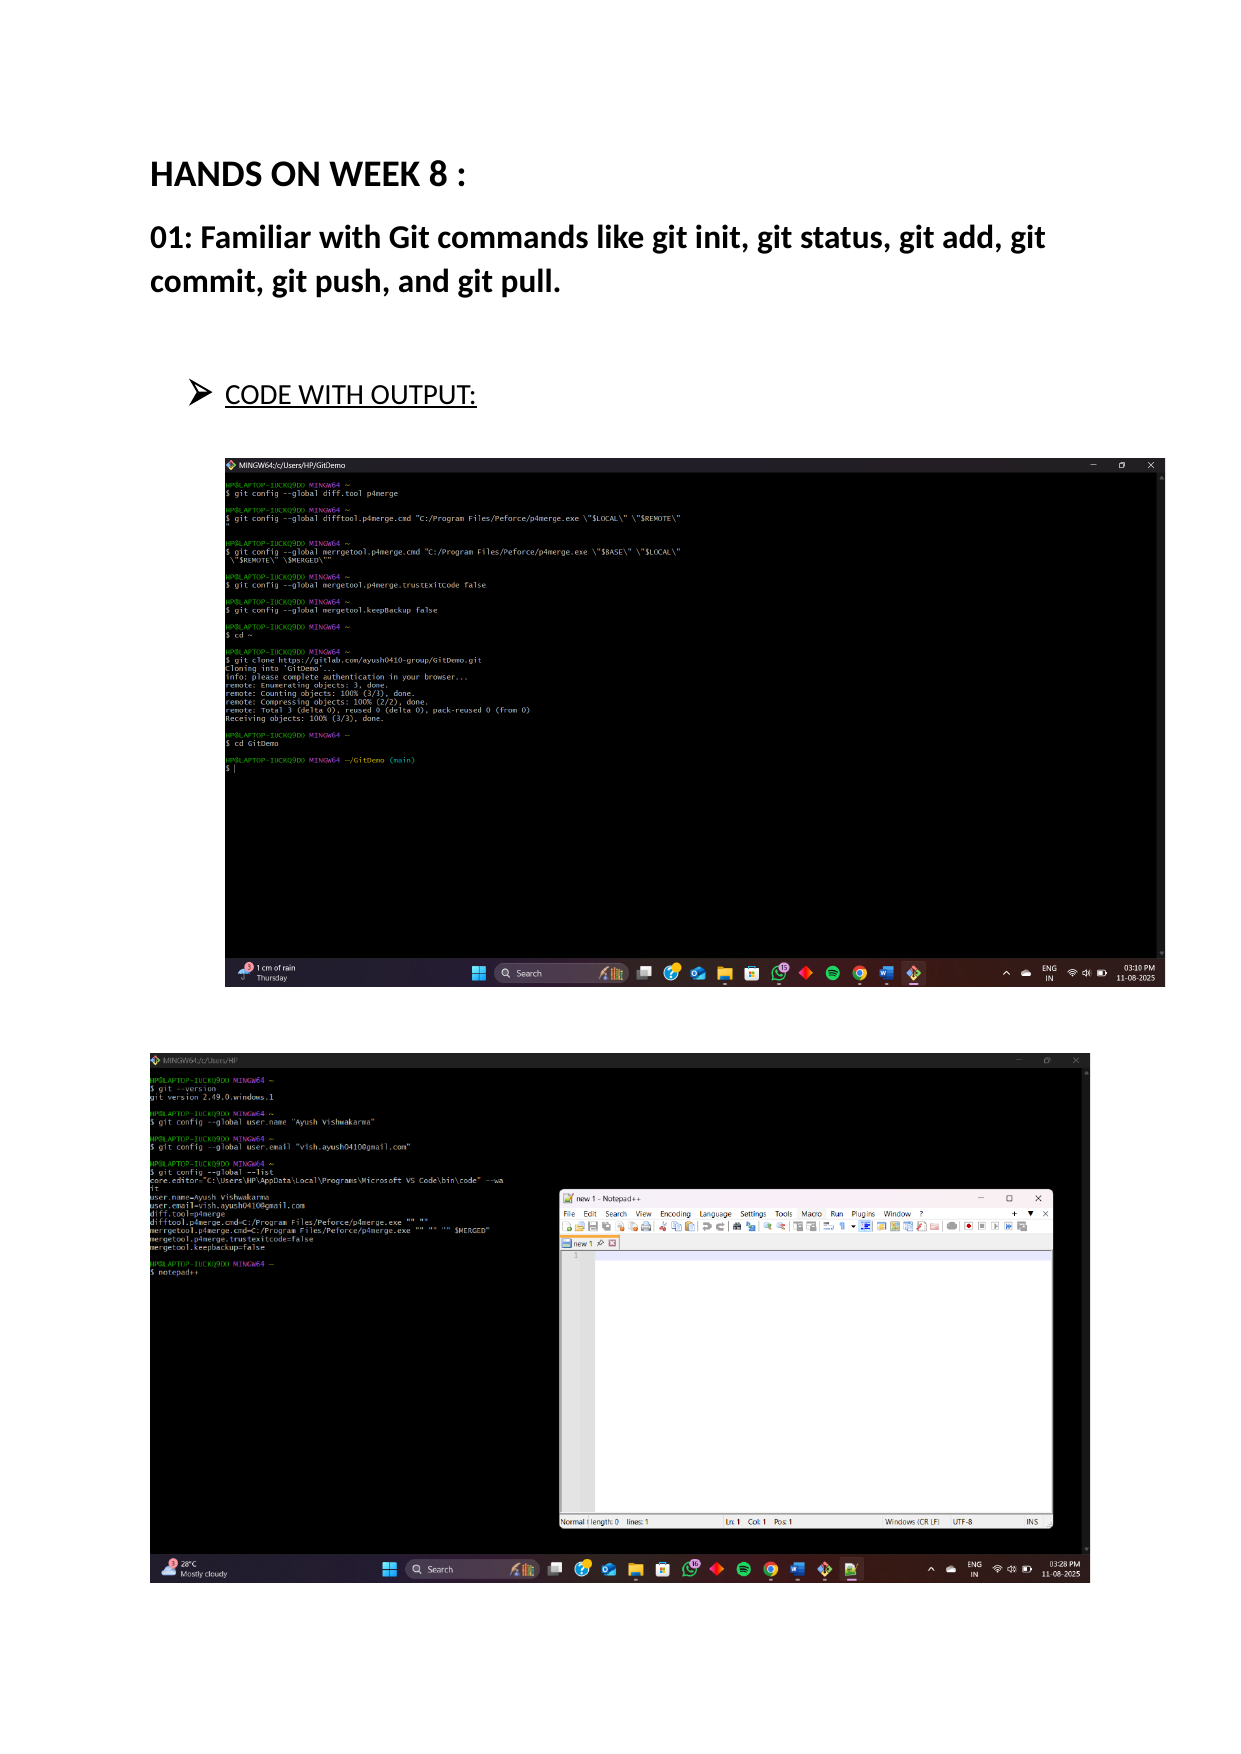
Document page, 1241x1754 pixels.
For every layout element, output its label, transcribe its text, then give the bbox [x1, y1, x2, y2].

list CODE WITH OUTPUT: [187, 376, 1090, 411]
text 01: Familiar with Git commands like git init, git status, git add, git commit, git push, and git pull. [150, 216, 1090, 301]
text HANDS ON WEEK 8 : [150, 150, 1090, 196]
picture [225, 458, 1166, 987]
picture [150, 1053, 1091, 1583]
